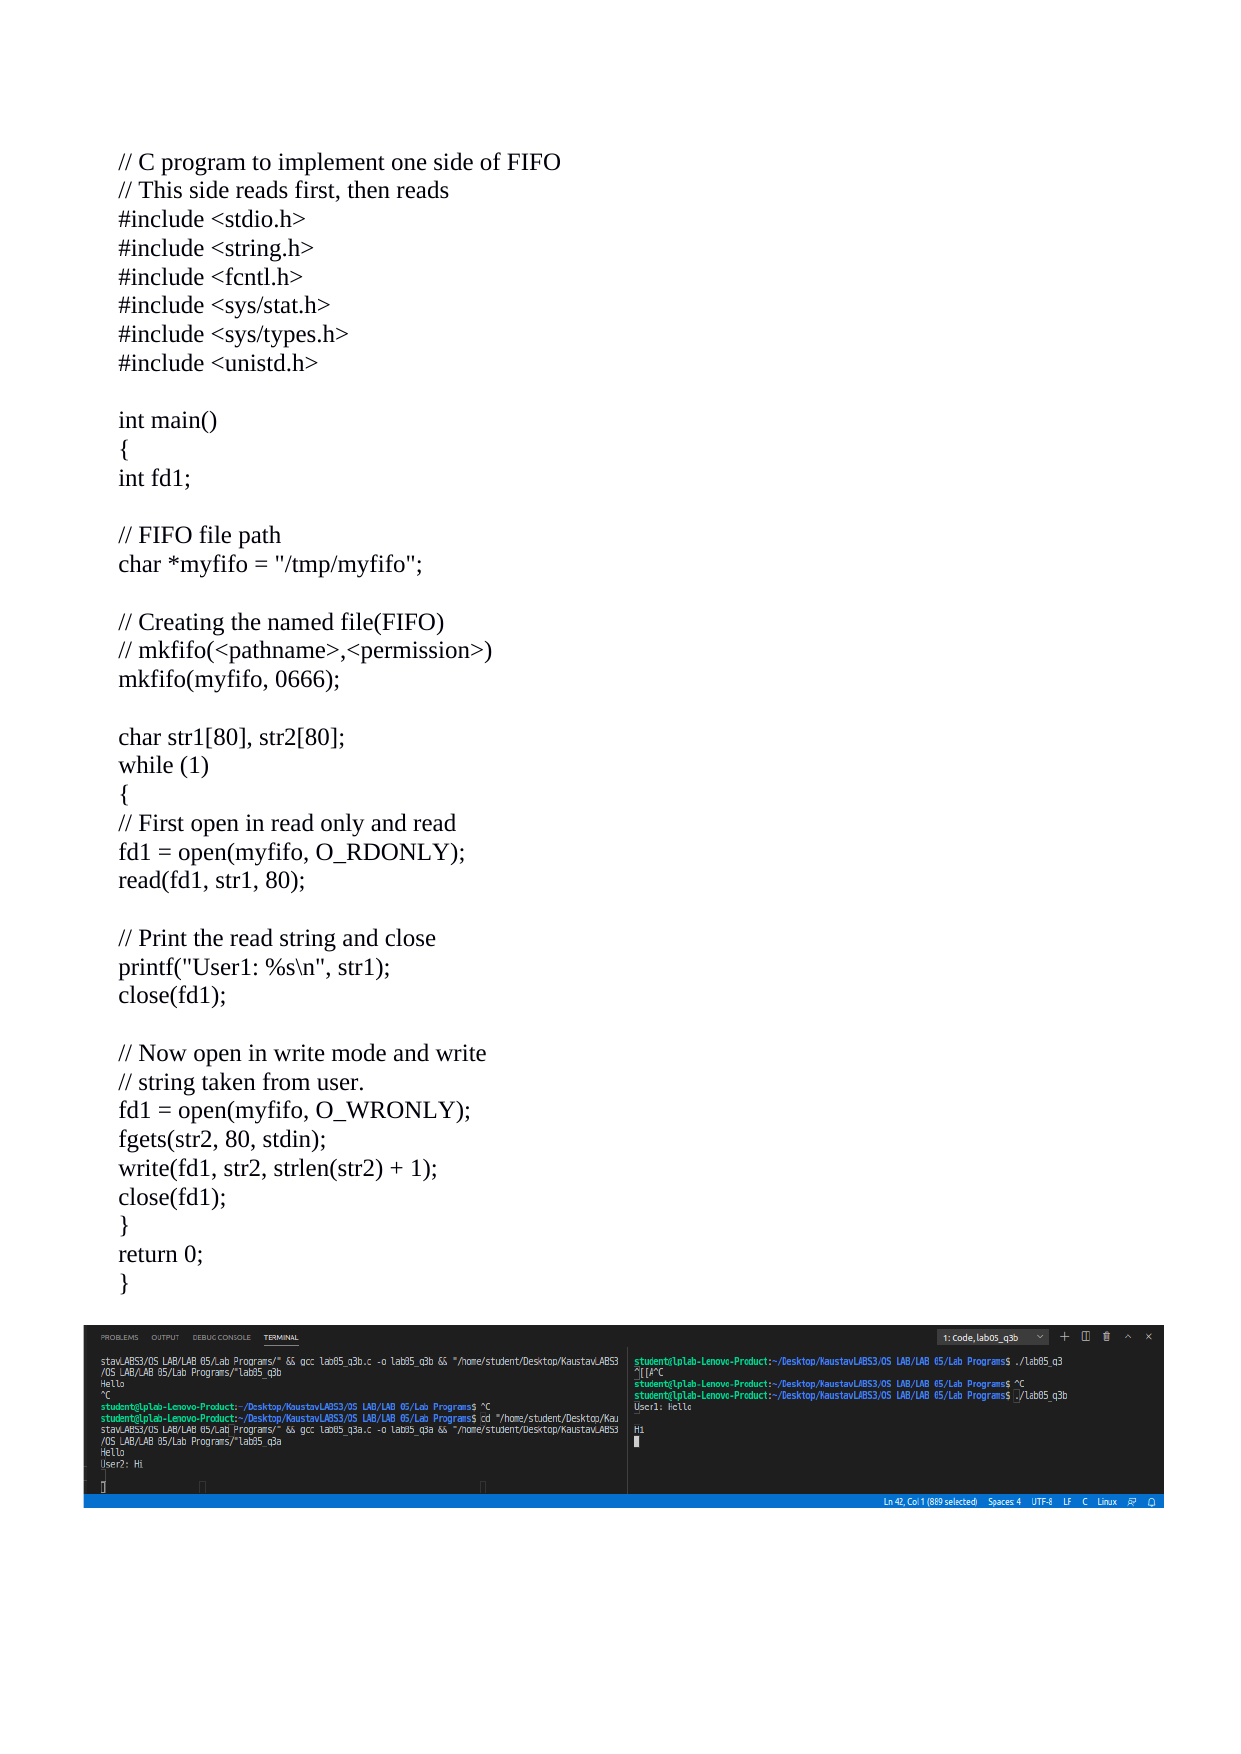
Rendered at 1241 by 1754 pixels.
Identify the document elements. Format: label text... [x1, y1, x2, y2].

text int main() [118, 406, 1122, 434]
text } [118, 1268, 1122, 1297]
text printf("User1: %s\n", str1); [118, 952, 1122, 981]
text read(fd1, str1, 80); [118, 866, 1122, 894]
text fd1 = open(myfifo, O_WRONLY); [118, 1096, 1122, 1124]
text close(fd1); [118, 981, 1122, 1009]
text #include <stdio.h> [118, 204, 1122, 233]
text write(fd1, str2, strlen(str2) + 1); [118, 1153, 1122, 1182]
text close(fd1); [118, 1182, 1122, 1211]
text { [118, 434, 1122, 463]
text // C program to implement one side of FIFO [118, 147, 1122, 176]
text fd1 = open(myfifo, O_RDONLY); [118, 837, 1122, 866]
text #include <unistd.h> [118, 348, 1122, 377]
text // mkfifo(<pathname>,<permission>) [118, 636, 1122, 664]
text fgets(str2, 80, stdin); [118, 1124, 1122, 1153]
text char str1[80], str2[80]; [118, 722, 1122, 751]
text // First open in read only and read [118, 808, 1122, 837]
text #include <string.h> [118, 233, 1122, 262]
text // This side reads first, then reads [118, 176, 1122, 204]
text // FIFO file path [118, 521, 1122, 549]
text { [118, 779, 1122, 808]
text return 0; [118, 1239, 1122, 1268]
text #include <fcntl.h> [118, 262, 1122, 291]
text // string taken from user. [118, 1067, 1122, 1096]
text #include <sys/types.h> [118, 319, 1122, 348]
text // Creating the named file(FIFO) [118, 607, 1122, 636]
text } [118, 1211, 1122, 1239]
text // Print the read string and close [118, 923, 1122, 952]
text mkfifo(myfifo, 0666); [118, 664, 1122, 693]
text char *myfifo = "/tmp/myfifo"; [118, 549, 1122, 578]
text #include <sys/stat.h> [118, 291, 1122, 319]
picture [83, 1325, 1164, 1508]
text while (1) [118, 751, 1122, 779]
text int fd1; [118, 463, 1122, 492]
text // Now open in write mode and write [118, 1038, 1122, 1067]
